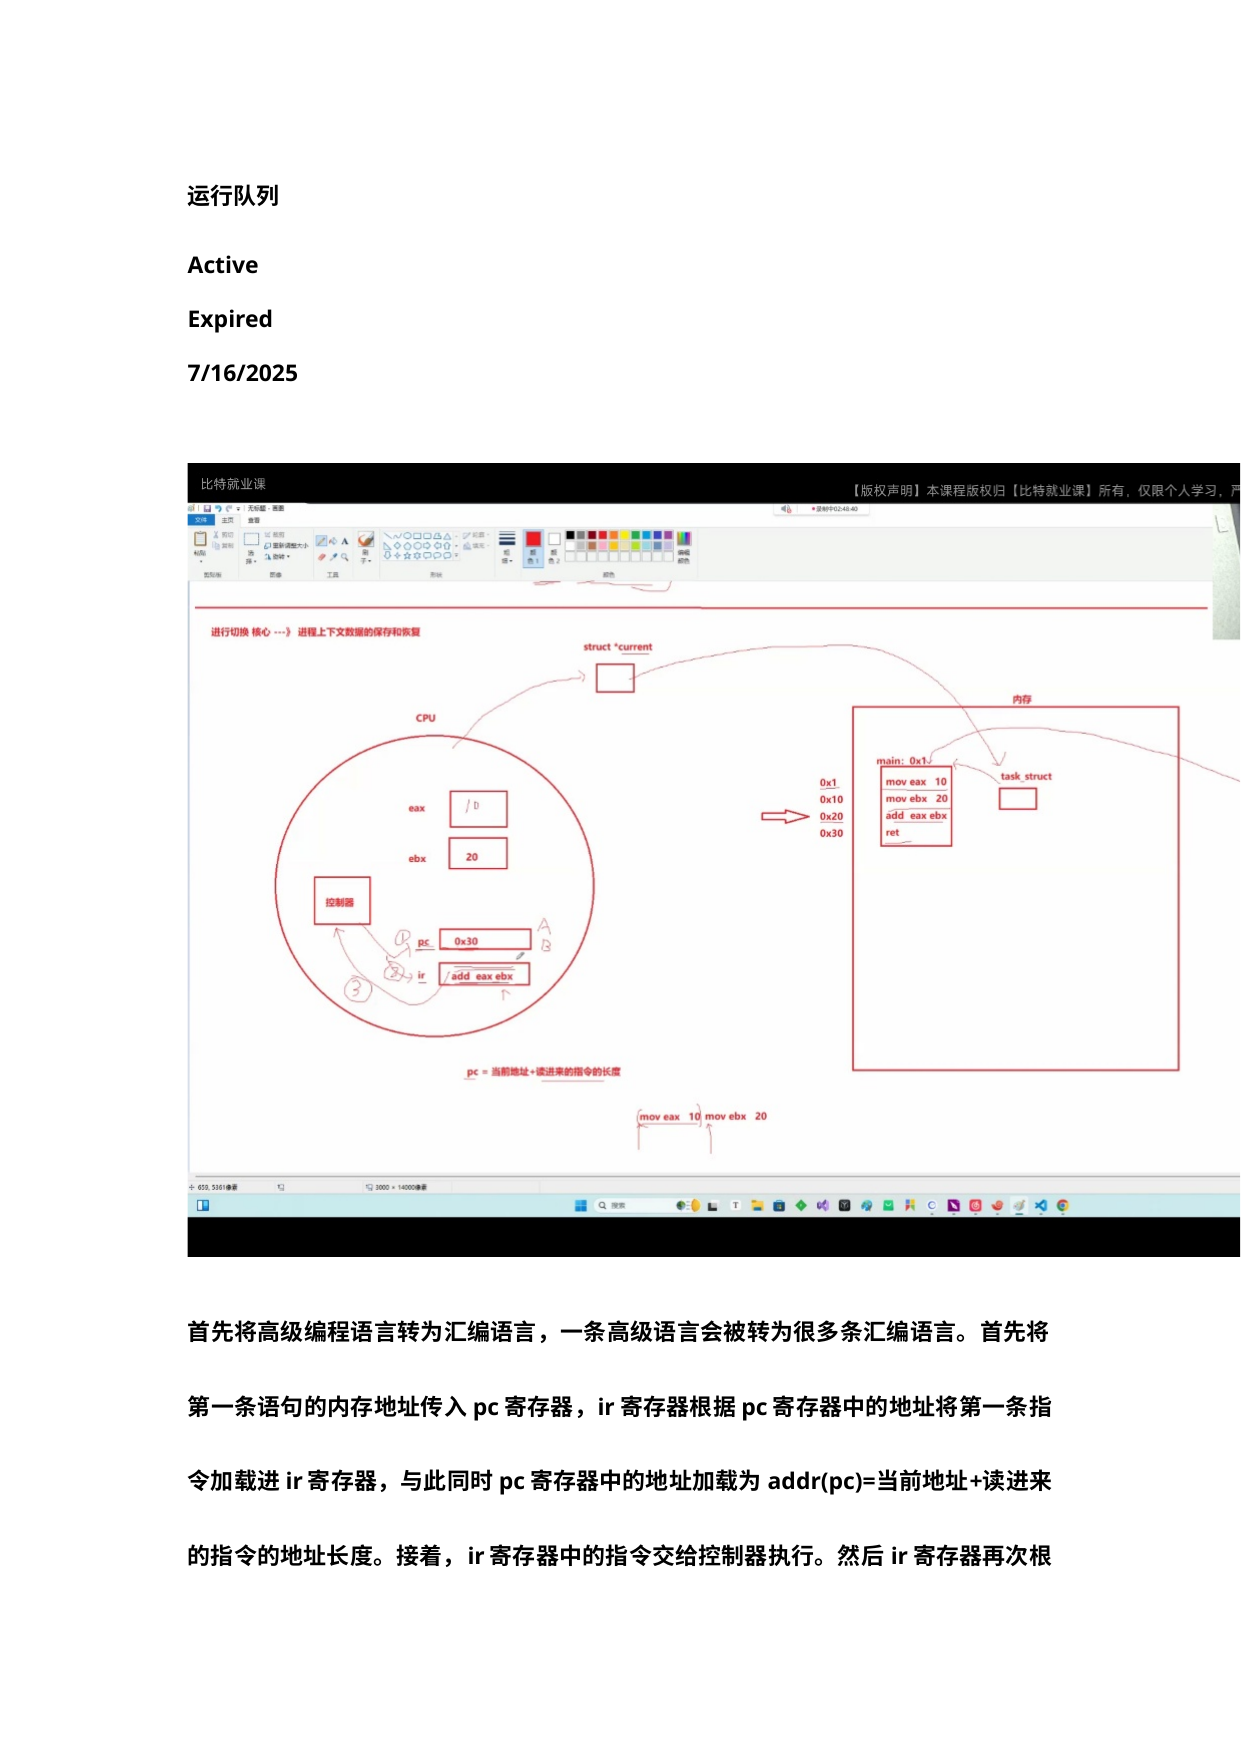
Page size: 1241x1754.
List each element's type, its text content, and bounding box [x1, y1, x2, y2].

picture [187, 463, 1241, 1257]
text 运行队列 [187, 162, 1053, 227]
text Expired [187, 302, 1053, 335]
text Active [187, 248, 1053, 281]
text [187, 1298, 1053, 1587]
text 7/16/2025 [187, 356, 1053, 389]
